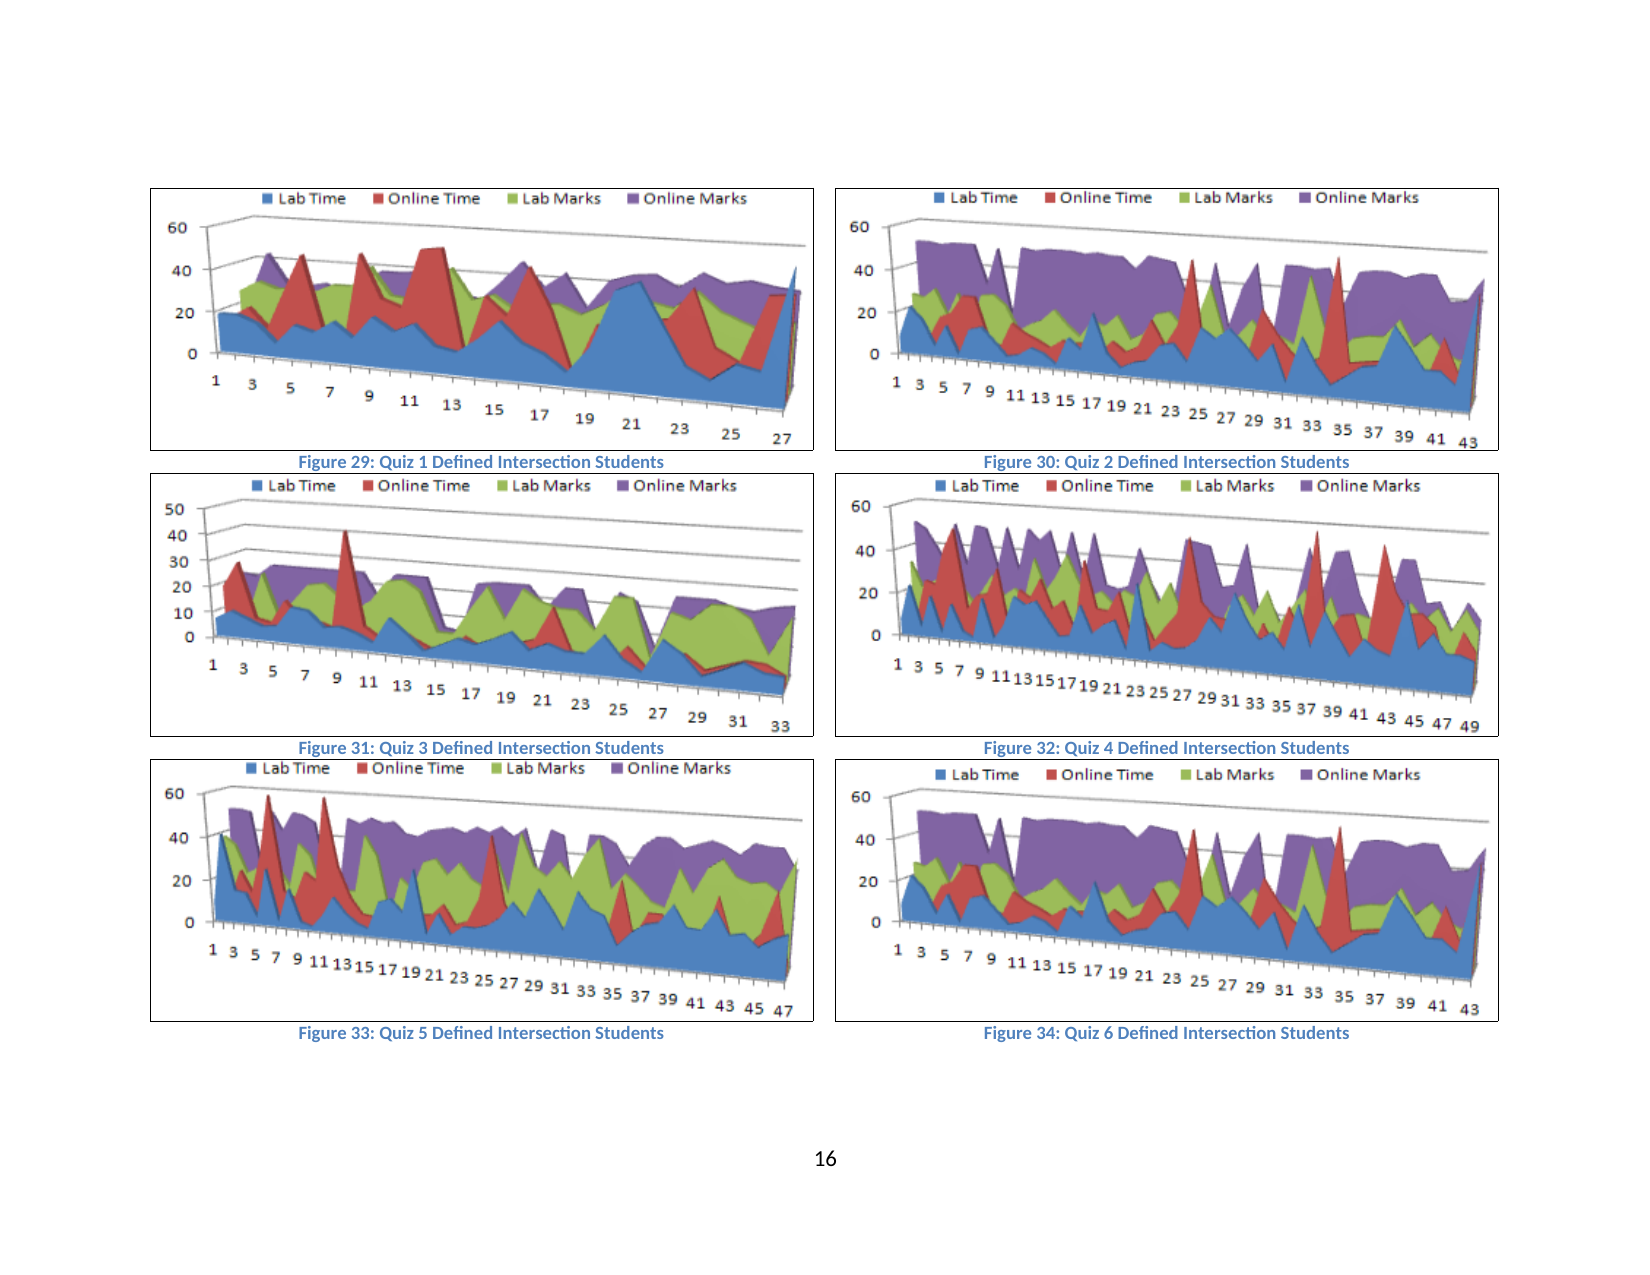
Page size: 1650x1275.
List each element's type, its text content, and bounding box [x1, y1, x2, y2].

picture [151, 760, 813, 1021]
picture [151, 189, 813, 450]
table_cell Figure 31: Quiz 3 Defined Intersection Students [139, 473, 824, 759]
table_header Figure 30: Quiz 2 Defined Intersection Students [824, 188, 1509, 473]
table_cell Figure 33: Quiz 5 Defined Intersection Students [139, 759, 824, 1044]
table_cell Figure 34: Quiz 6 Defined Intersection Students [824, 759, 1509, 1044]
table_header Figure 29: Quiz 1 Defined Intersection Students [139, 188, 824, 473]
picture [151, 474, 813, 736]
picture [836, 474, 1498, 736]
picture [836, 189, 1498, 450]
table_cell Figure 32: Quiz 4 Defined Intersection Students [824, 473, 1509, 759]
picture [836, 760, 1498, 1021]
